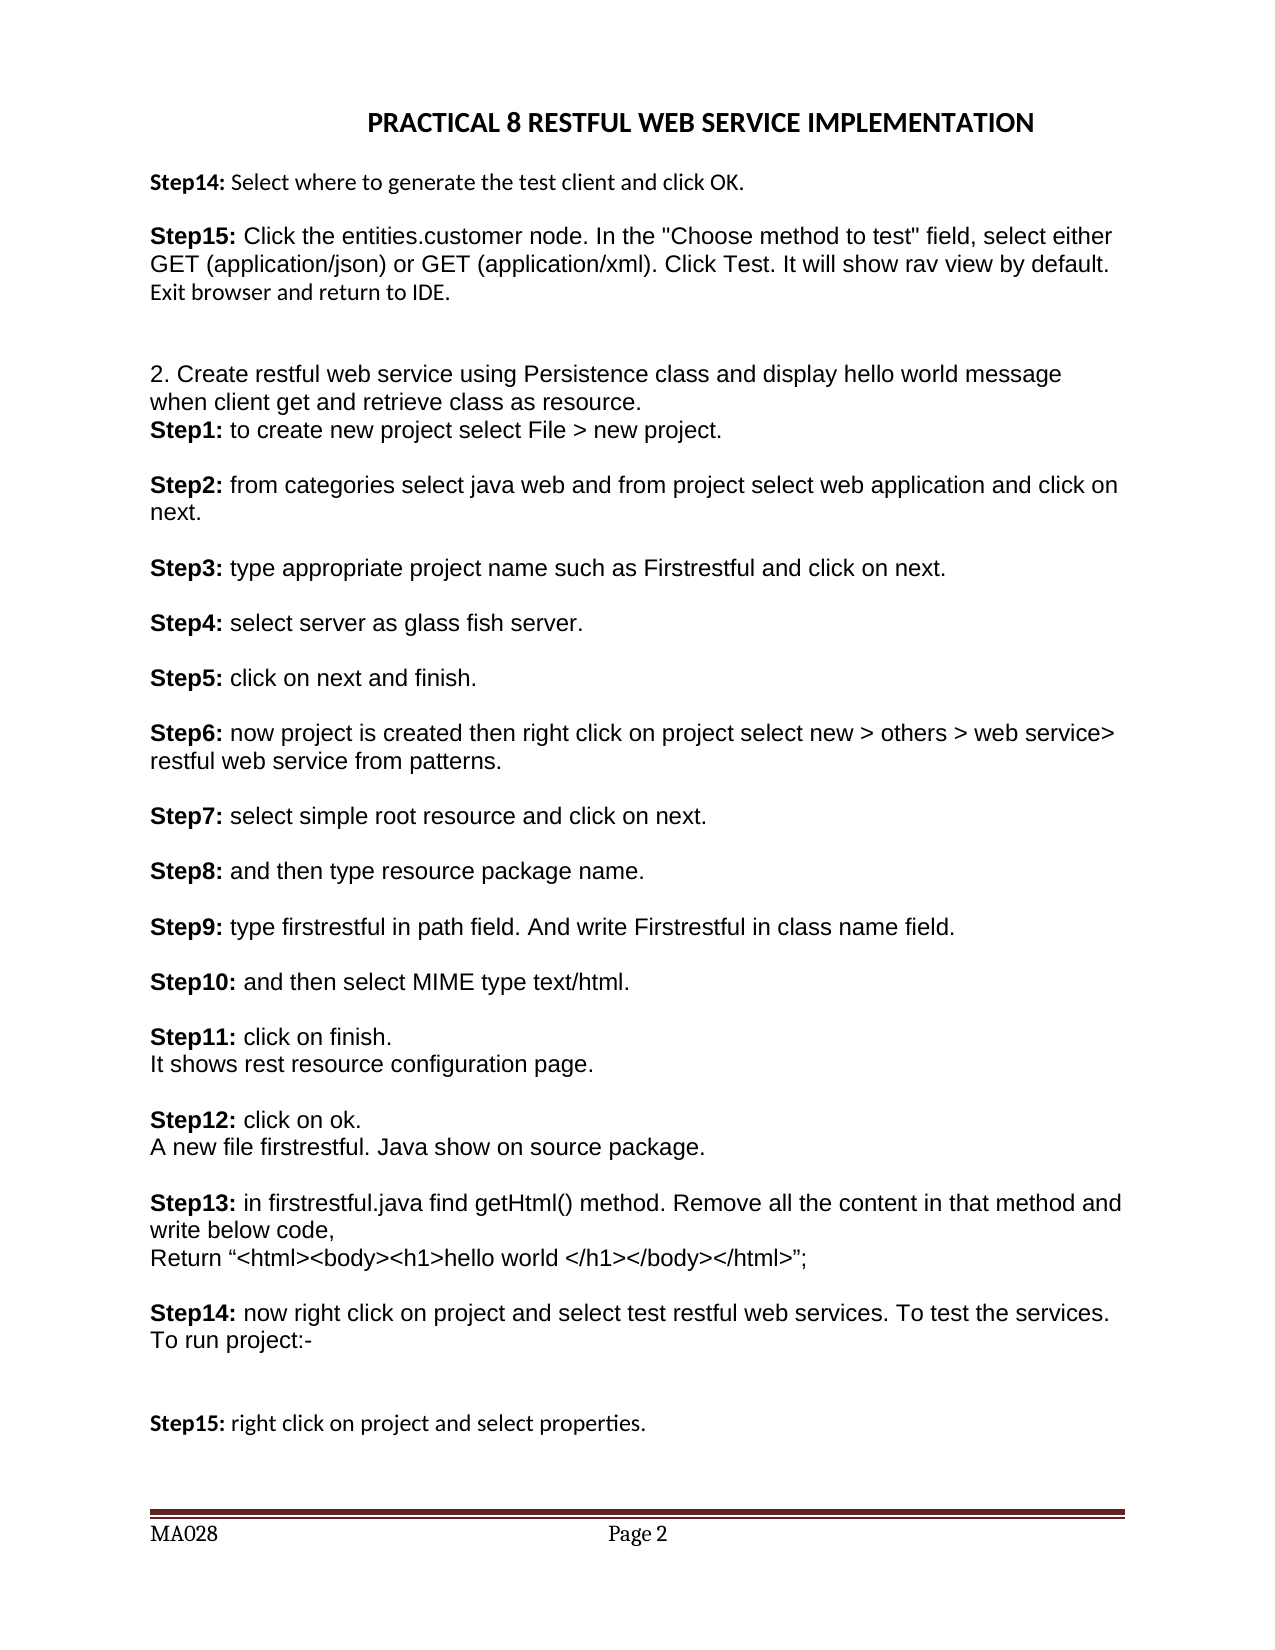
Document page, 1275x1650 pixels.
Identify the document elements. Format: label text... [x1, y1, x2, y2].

text Step14: now right click on project and select test restful web services. To test the services. [150, 1299, 1125, 1326]
text 2. Create restful web service using Persistence class and display hello world message when client get and retrieve class as resource. [150, 360, 1125, 416]
text Step8: and then type resource package name. [150, 857, 1125, 885]
text Step12: click on ok. [150, 1106, 1125, 1133]
text It shows rest resource configuration page. [150, 1050, 1125, 1078]
text Return “<html><body><h1>hello world </h1></body></html>”; [150, 1244, 1125, 1271]
text Exit browser and return to IDE. [150, 277, 1125, 306]
text Step13: in firstrestful.java find getHtml() method. Remove all the content in that method and write below code, [150, 1188, 1125, 1244]
text Step4: select server as glass fish server. [150, 609, 1125, 636]
text Step5: click on next and finish. [150, 664, 1125, 692]
text A new file firstrestful. Java show on source package. [150, 1133, 1125, 1161]
text Step15: Click the entities.customer node. In the "Choose method to test" field, select either GET (application/json) or GET (application/xml). Click Test. It will show rav view by default. [150, 222, 1125, 277]
text Step3: type appropriate project name such as Firstrestful and click on next. [150, 553, 1125, 581]
text Step2: from categories select java web and from project select web application and click on next. [150, 471, 1125, 526]
text Step1: to create new project select File > new project. [150, 416, 1125, 443]
text To run project:- [150, 1326, 1125, 1354]
text Step6: now project is created then right click on project select new > others > web service> restful web service from patterns. [150, 719, 1125, 774]
text Step14: Select where to generate the test client and click OK. [150, 167, 1125, 197]
text Step7: select simple root resource and click on next. [150, 802, 1125, 829]
text Step9: type firstrestful in path field. And write Firstrestful in class name field. [150, 912, 1125, 940]
text Step15: right click on project and select properties. [150, 1408, 1125, 1438]
text Step10: and then select MIME type text/html. [150, 968, 1125, 995]
text Step11: click on finish. [150, 1023, 1125, 1050]
